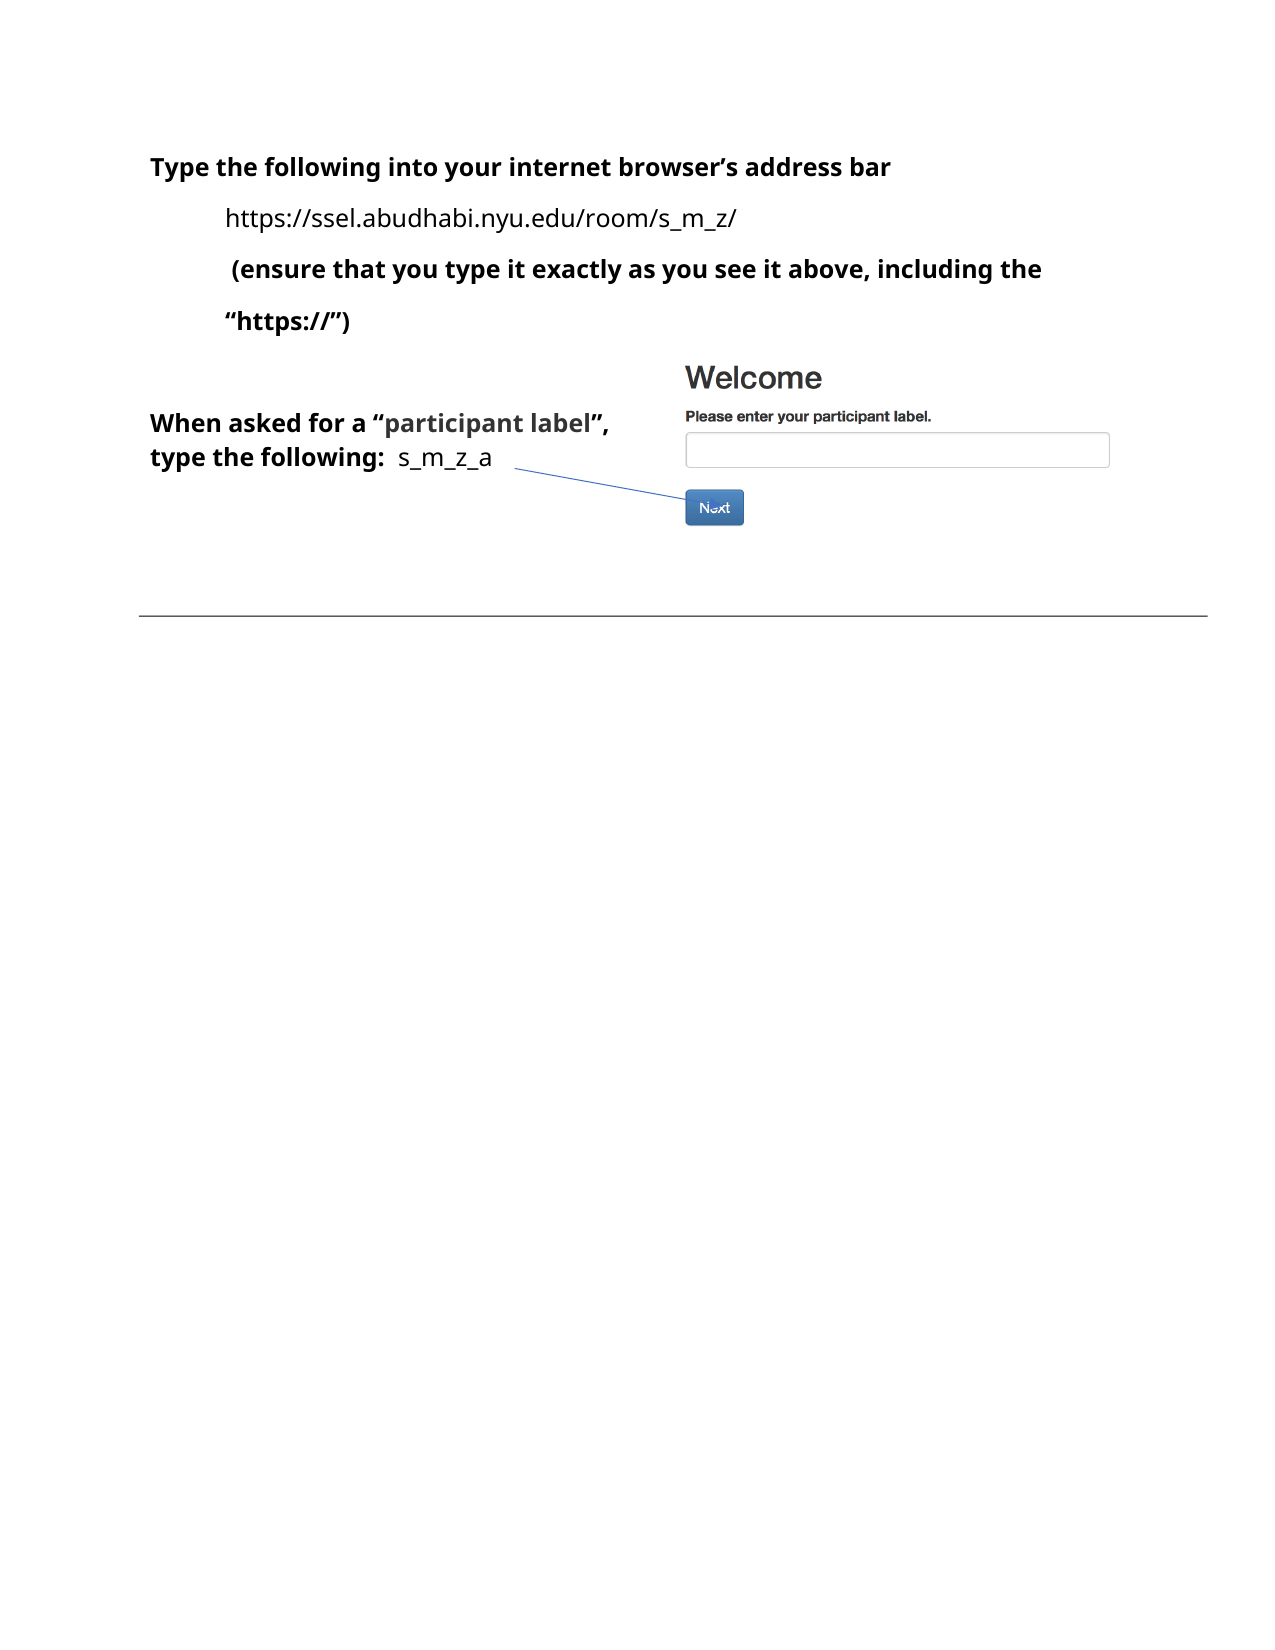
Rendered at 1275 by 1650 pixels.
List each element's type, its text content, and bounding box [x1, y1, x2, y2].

text https://ssel.abudhabi.nyu.edu/room/s_m_z/ [225, 201, 1125, 235]
text (ensure that you type it exactly as you see it above, including the “https://”) [225, 252, 1125, 337]
picture [652, 348, 1150, 556]
text type the following: s_m_z_a [150, 439, 652, 473]
text When asked for a “participant label”, [150, 405, 384, 439]
text Type the following into your internet browser’s address bar [150, 150, 1125, 184]
